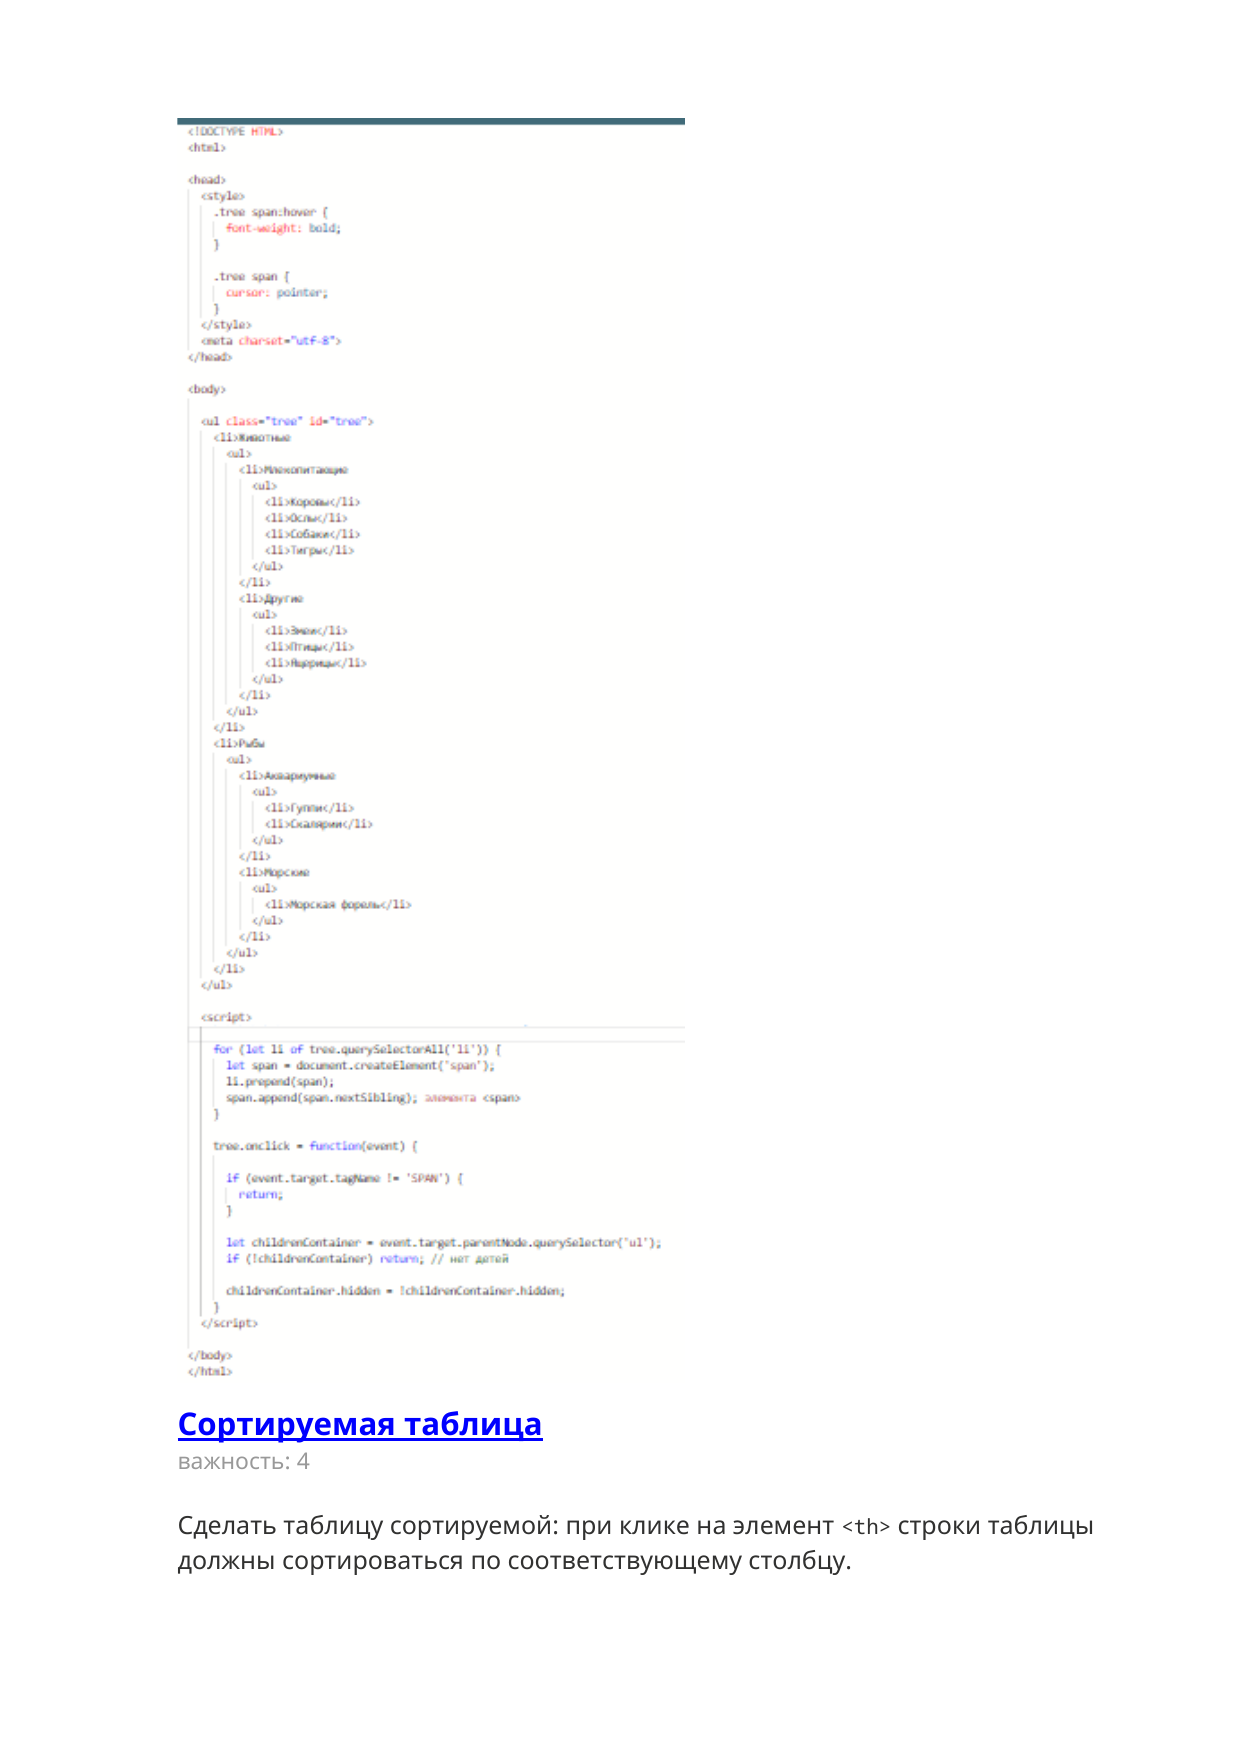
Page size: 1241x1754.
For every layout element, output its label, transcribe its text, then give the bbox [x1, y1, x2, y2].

subtitle Сортируемая таблица [177, 1401, 1152, 1445]
text важность: 4 [177, 1445, 1152, 1476]
text Сделать таблицу сортируемой: при клике на элемент <th> строки таблицы должны сортироваться по соответствующему столбцу. [177, 1507, 1152, 1577]
picture [177, 118, 685, 1383]
